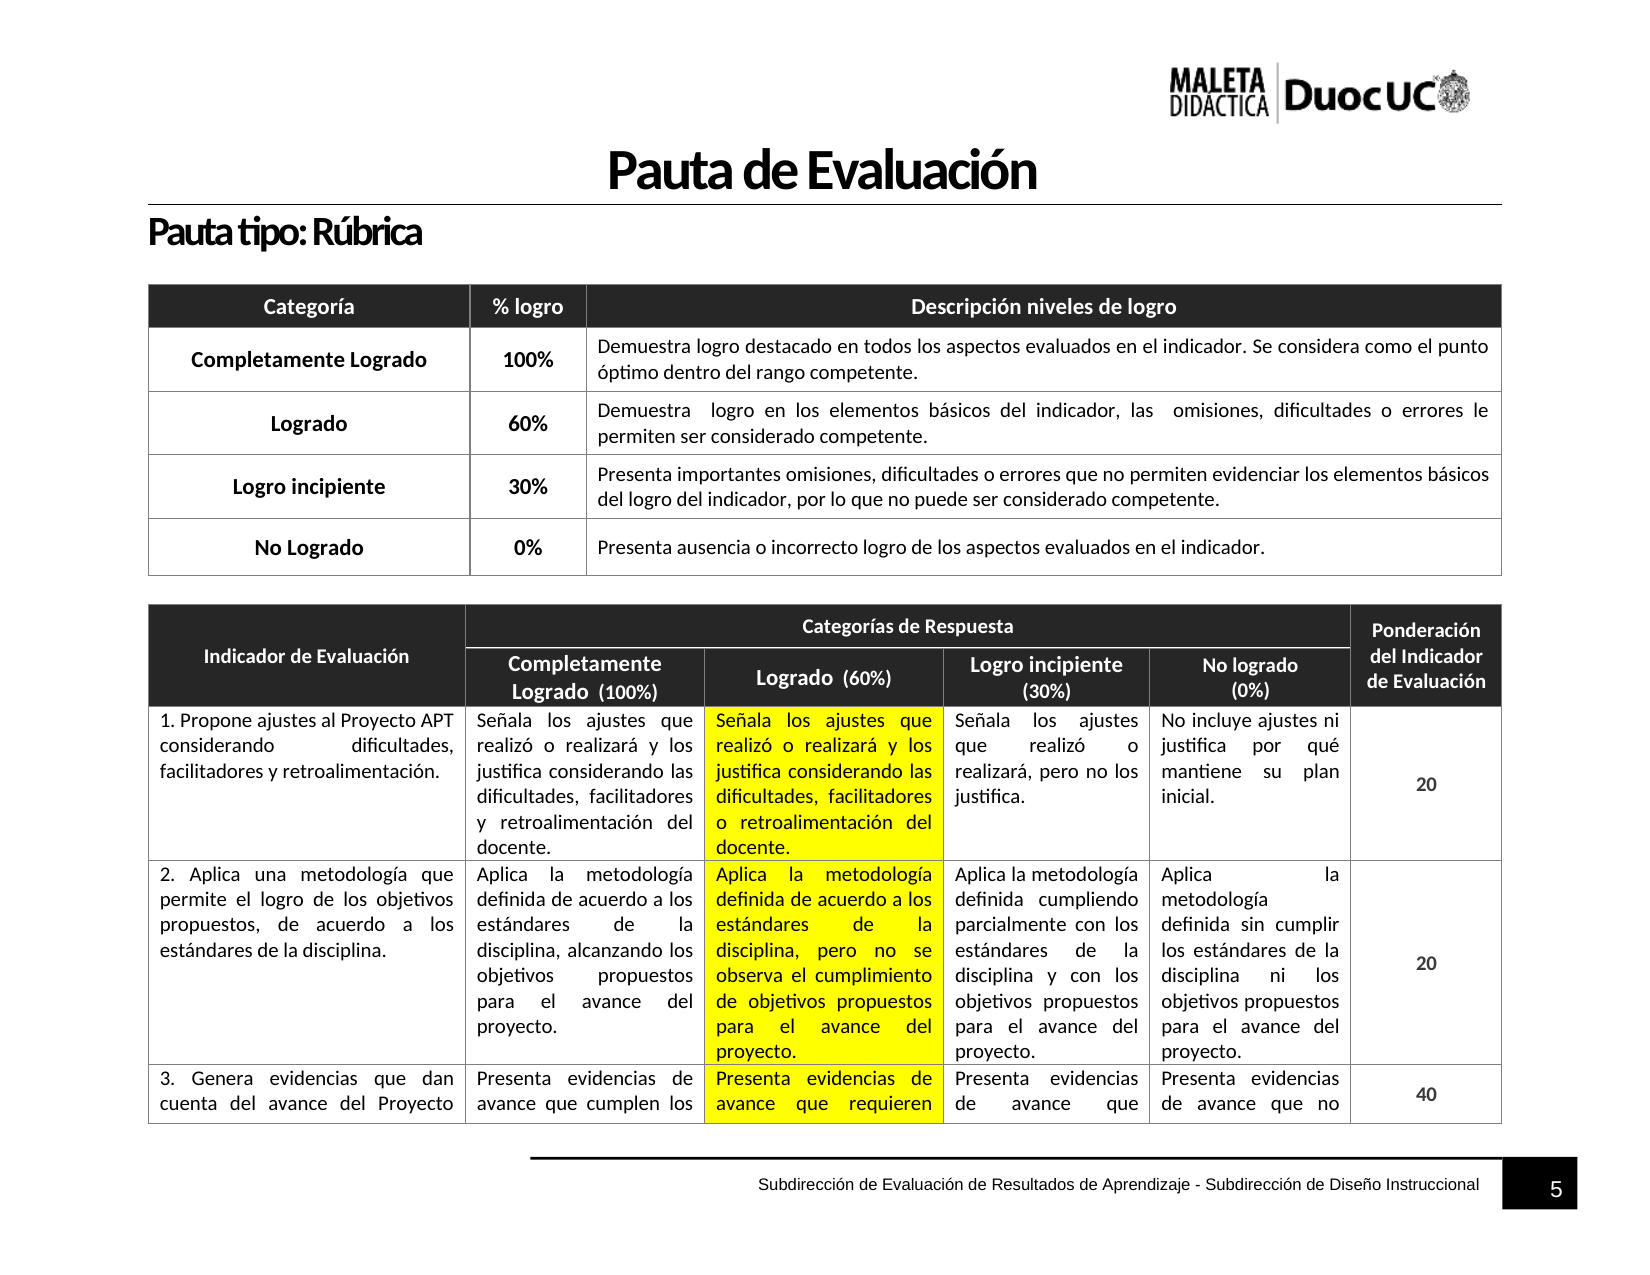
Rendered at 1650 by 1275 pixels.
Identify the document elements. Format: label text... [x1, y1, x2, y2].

picture [1162, 54, 1478, 130]
table_cell No logrado (0%) [1150, 649, 1350, 706]
text Pauta de Evaluación [148, 133, 1502, 204]
table_cell 100% [471, 328, 586, 391]
table_header Ponderación del Indicador de Evaluación [1351, 605, 1501, 706]
table_cell 30% [471, 455, 586, 518]
table_cell Presenta evidencias de avance que requieren ajustes mayores de acuerdo a los estándares de la disciplina. [944, 1065, 1149, 1123]
table_cell No incluye ajustes ni justifica por qué mantiene su plan inicial. [1150, 707, 1350, 860]
table_header Descripción niveles de logro [587, 285, 1501, 327]
table_cell 20 [1351, 861, 1501, 1064]
table_cell Presenta importantes omisiones, dificultades o errores que no permiten evidenciar los elementos básicos del logro del indicador, por lo que no puede ser considerado competente. [587, 455, 1501, 518]
table_cell Aplica la metodología definida de acuerdo a los estándares de la disciplina, pero no se observa el cumplimiento de objetivos propuestos para el avance del proyecto. [705, 861, 943, 1064]
table_cell Presenta ausencia o incorrecto logro de los aspectos evaluados en el indicador. [587, 519, 1501, 575]
table_cell Completamente Logrado (100%) [466, 649, 704, 706]
table_cell 0% [471, 519, 586, 575]
table_cell Señala los ajustes que realizó o realizará y los justifica considerando las dificultades, facilitadores y retroalimentación del docente. [466, 707, 704, 860]
table_cell Presenta evidencias de avance que no cumplen los estándares de la disciplina. [1150, 1065, 1350, 1123]
table_header % logro [471, 285, 586, 327]
table_cell Demuestra logro destacado en todos los aspectos evaluados en el indicador. Se considera como el punto óptimo dentro del rango competente. [587, 328, 1501, 391]
table_cell Logrado (60%) [705, 649, 943, 706]
text Pauta tipo: Rúbrica [148, 205, 1502, 256]
table_cell Presenta evidencias de avance que cumplen los estándares de la disciplina. [466, 1065, 704, 1123]
table_cell Aplica la metodología definida de acuerdo a los estándares de la disciplina, alcanzando los objetivos propuestos para el avance del proyecto. [466, 861, 704, 1064]
table_cell Logrado [149, 392, 469, 454]
table_cell Presenta evidencias de avance que requieren ajustes menores de acuerdo a los estándares de la disciplina. [705, 1065, 943, 1123]
table_cell 1. Propone ajustes al Proyecto APT considerando dificultades, facilitadores y retroalimentación. [149, 707, 465, 860]
table_cell Completamente Logrado [149, 328, 469, 391]
table_cell Logro incipiente (30%) [944, 649, 1149, 706]
table_cell 40 [1351, 1065, 1501, 1123]
table_cell Demuestra logro en los elementos básicos del indicador, las omisiones, dificultades o errores le permiten ser considerado competente. [587, 392, 1501, 454]
table_cell Aplica la metodología definida cumpliendo parcialmente con los estándares de la disciplina y con los objetivos propuestos para el avance del proyecto. [944, 861, 1149, 1064]
table_cell 20 [1351, 707, 1501, 860]
table_cell No Logrado [149, 519, 469, 575]
table_header Indicador de Evaluación [149, 605, 465, 706]
table_cell Señala los ajustes que realizó o realizará, pero no los justifica. [944, 707, 1149, 860]
table_header Categorías de Respuesta [466, 605, 1350, 647]
table_cell 3. Genera evidencias que dan cuenta del avance del Proyecto APT, de acuerdo a los estándares definidos por la disciplina. [149, 1065, 465, 1123]
table_cell Aplica la metodología definida sin cumplir los estándares de la disciplina ni los objetivos propuestos para el avance del proyecto. [1150, 861, 1350, 1064]
table_cell Señala los ajustes que realizó o realizará y los justifica considerando las dificultades, facilitadores o retroalimentación del docente. [705, 707, 943, 860]
table_cell 60% [471, 392, 586, 454]
table_header Categoría [149, 285, 469, 327]
table_cell 2. Aplica una metodología que permite el logro de los objetivos propuestos, de acuerdo a los estándares de la disciplina. [149, 861, 465, 1064]
table_cell Logro incipiente [149, 455, 469, 518]
